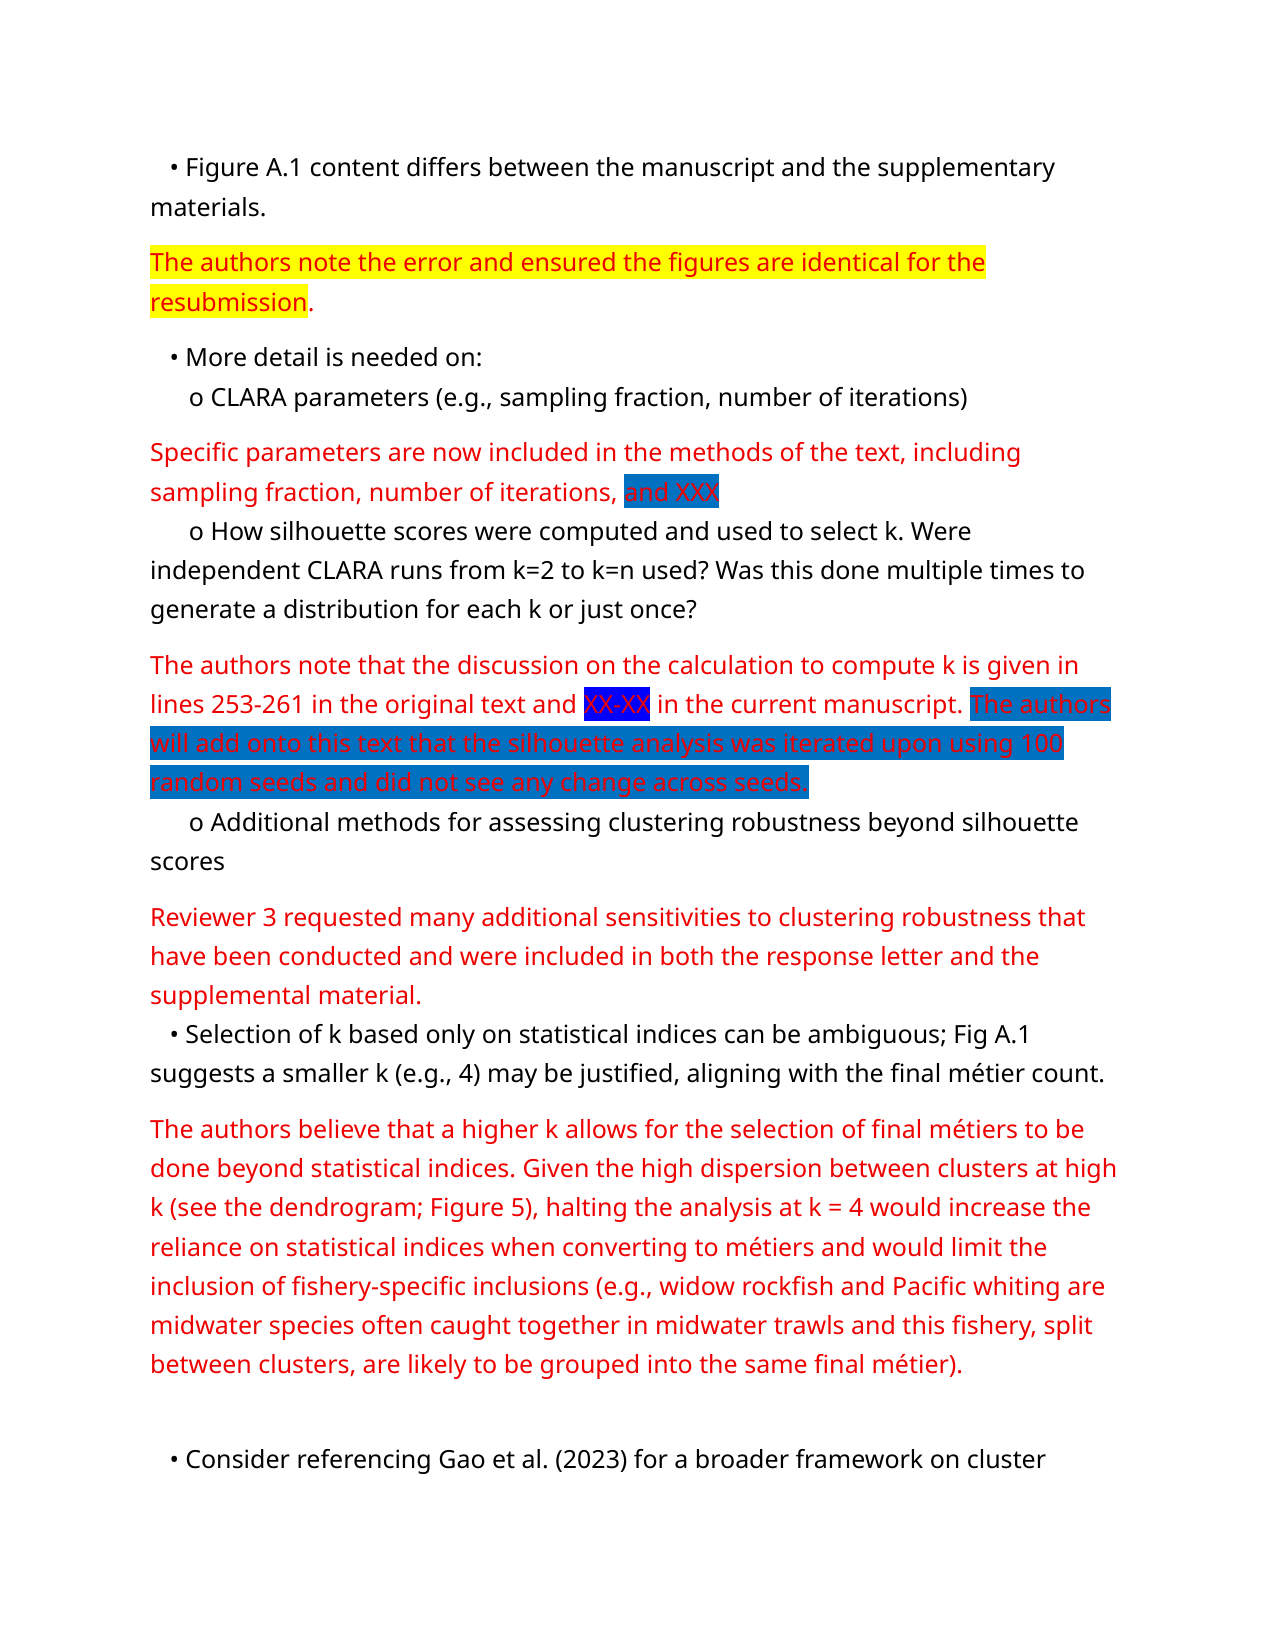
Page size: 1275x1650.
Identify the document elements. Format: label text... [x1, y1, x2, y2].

text The authors note the error and ensured the figures are identical for the resubmission. [150, 245, 1125, 318]
text • More detail is needed on: o CLARA parameters (e.g., sampling fraction, number of iterations) [150, 340, 1125, 413]
text Specific parameters are now included in the methods of the text, including sampling fraction, number of iterations, and XXX o How silhouette scores were computed and used to select k. Were independent CLARA runs from k=2 to k=n used? Was this done multiple times to generate a distribution for each k or just once? [150, 435, 1125, 626]
text The authors note that the discussion on the calculation to compute k is given in lines 253-261 in the original text and XX-XX in the current manuscript. The authors will add onto this text that the silhouette analysis was iterated upon using 100 random seeds and did not see any change across seeds. o Additional methods for assessing clustering robustness beyond silhouette scores [150, 647, 1125, 877]
text The authors believe that a higher k allows for the selection of final métiers to be done beyond statistical indices. Given the high dispersion between clusters at high k (see the dendrogram; Figure 5), halting the analysis at k = 4 would increase the reliance on statistical indices when converting to métiers and would limit the inclusion of fishery-specific inclusions (e.g., widow rockfish and Pacific whiting are midwater species often caught together in midwater trawls and this fishery, split between clusters, are likely to be grouped into the same final métier). [150, 1112, 1125, 1381]
text Reviewer 3 requested many additional sensitivities to clustering robustness that have been conducted and were included in both the response letter and the supplemental material. • Selection of k based only on statistical indices can be ambiguous; Fig A.1 suggests a smaller k (e.g., 4) may be justified, aligning with the final métier count. [150, 899, 1125, 1090]
